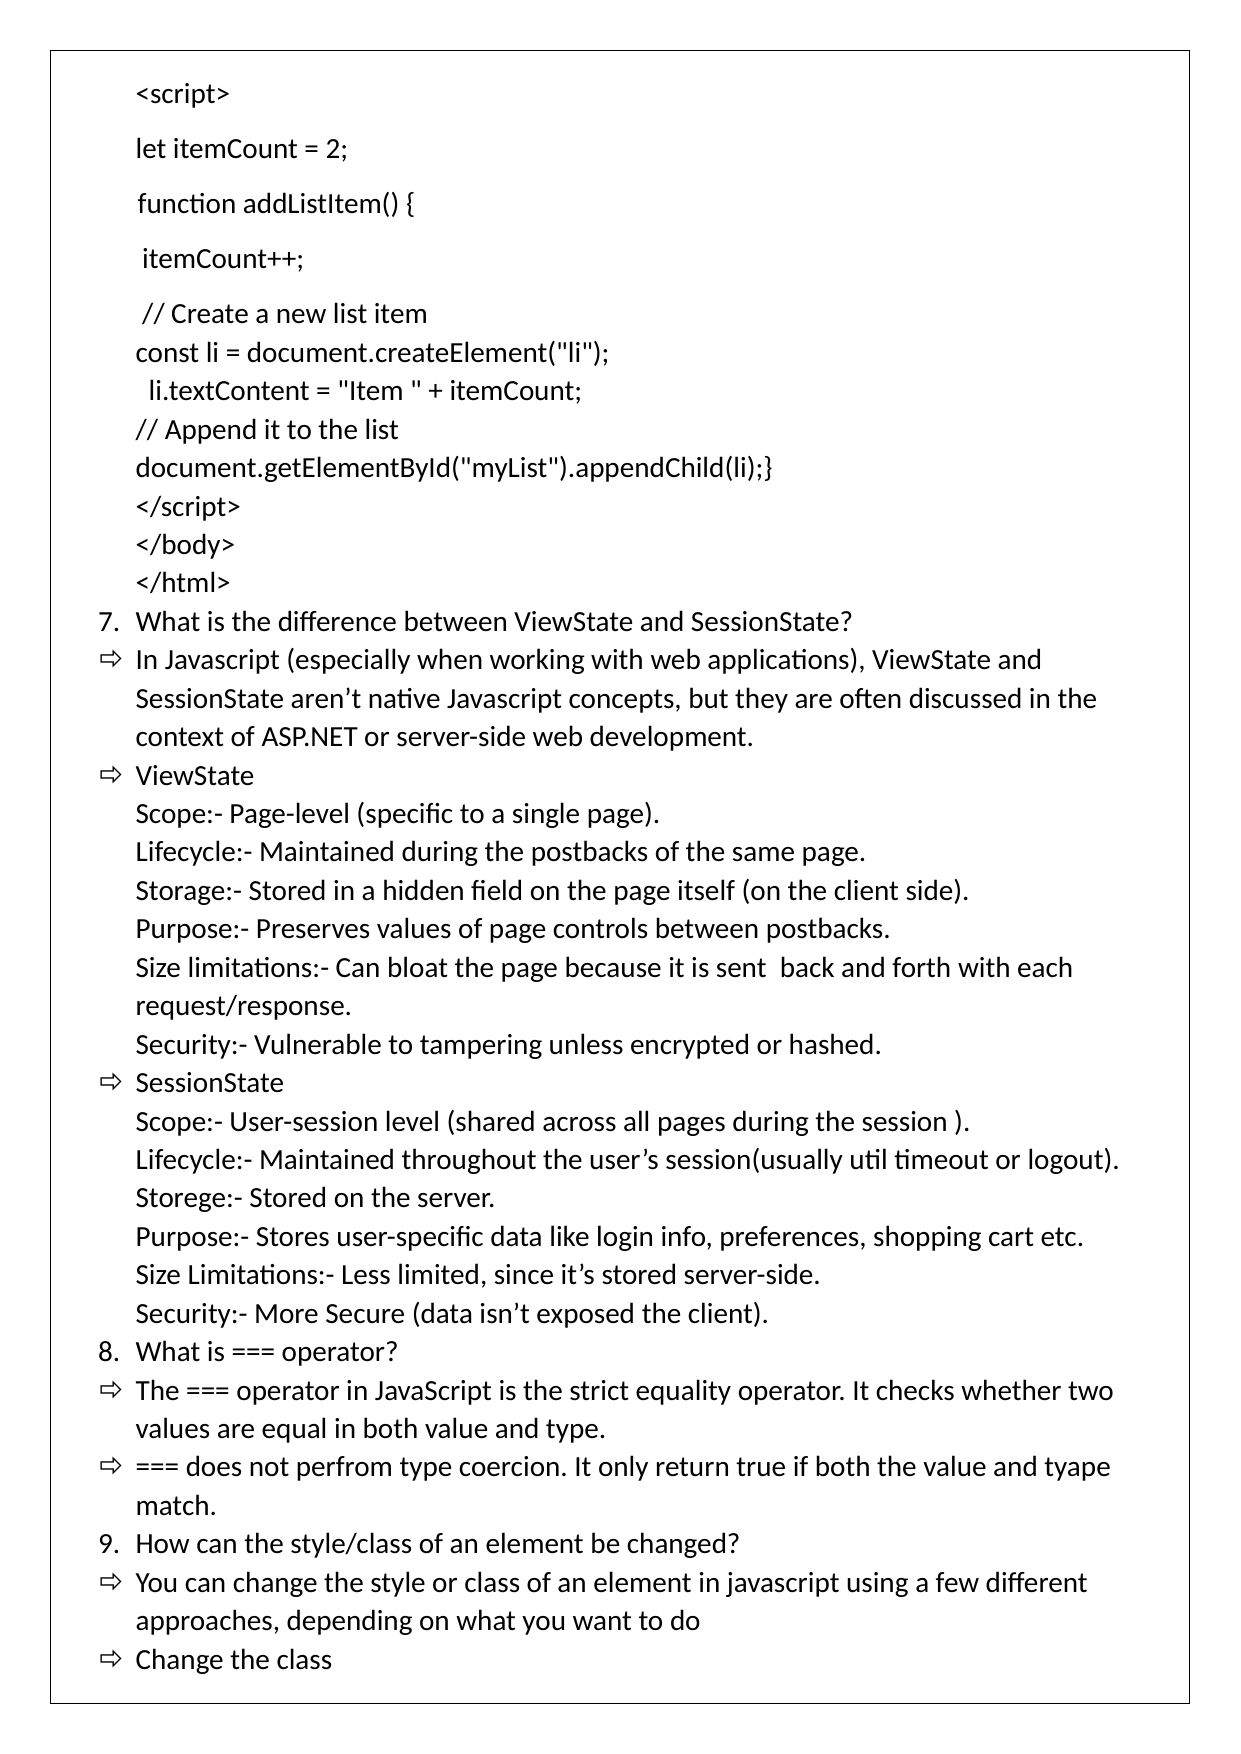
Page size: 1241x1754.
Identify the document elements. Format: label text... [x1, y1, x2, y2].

list In Javascript (especially when working with web applications), ViewState and SessionState aren’t native Javascript concepts, but they are often discussed in the context of ASP.NET or server-side web development. [98, 641, 1165, 754]
list Security:- Vulnerable to tampering unless encrypted or hashed. [135, 1026, 1165, 1061]
list Size limitations:- Can bloat the page because it is sent back and forth with each request/response. [135, 949, 1165, 1023]
list // Append it to the list [135, 411, 1165, 446]
list Lifecycle:- Maintained throughout the user’s session(usually util timeout or logout). [135, 1141, 1165, 1177]
list === does not perfrom type coercion. It only return true if both the value and tyape match. [98, 1448, 1165, 1523]
list let itemCount = 2; [135, 130, 1165, 166]
list Lifecycle:- Maintained during the postbacks of the same page. [135, 833, 1165, 869]
list Size Limitations:- Less limited, since it’s stored server-side. [135, 1256, 1165, 1292]
text function addListItem() { [98, 185, 1165, 221]
list Security:- More Secure (data isn’t exposed the client). [135, 1295, 1165, 1330]
list You can change the style or class of an element in javascript using a few different approaches, depending on what you want to do [98, 1564, 1165, 1638]
list The === operator in JavaScript is the strict equality operator. It checks whether two values are equal in both value and type. [98, 1372, 1165, 1446]
list ViewState [98, 757, 1165, 792]
list Purpose:- Preserves values of page controls between postbacks. [135, 910, 1165, 946]
list </script> [135, 488, 1165, 523]
text itemCount++; [98, 240, 1165, 276]
list const li = document.createElement("li"); [135, 334, 1165, 369]
list </html> [135, 564, 1165, 600]
list Storage:- Stored in a hidden field on the page itself (on the client side). [135, 872, 1165, 908]
list What is === operator? [98, 1333, 1165, 1369]
list </body> [135, 526, 1165, 562]
list // Create a new list item [135, 295, 1165, 331]
list Purpose:- Stores user-specific data like login info, preferences, shopping cart etc. [135, 1218, 1165, 1253]
list li.textContent = "Item " + itemCount; [135, 372, 1165, 408]
list Scope:- Page-level (specific to a single page). [135, 795, 1165, 831]
list Change the class [98, 1641, 1165, 1676]
list SessionState [98, 1064, 1165, 1100]
list Scope:- User-session level (shared across all pages during the session ). [135, 1103, 1165, 1138]
list How can the style/class of an element be changed? [98, 1525, 1165, 1561]
text <script> [75, 75, 1165, 111]
list document.getElementById("myList").appendChild(li);} [135, 449, 1165, 485]
list What is the difference between ViewState and SessionState? [98, 603, 1165, 638]
list Storege:- Stored on the server. [135, 1179, 1165, 1215]
